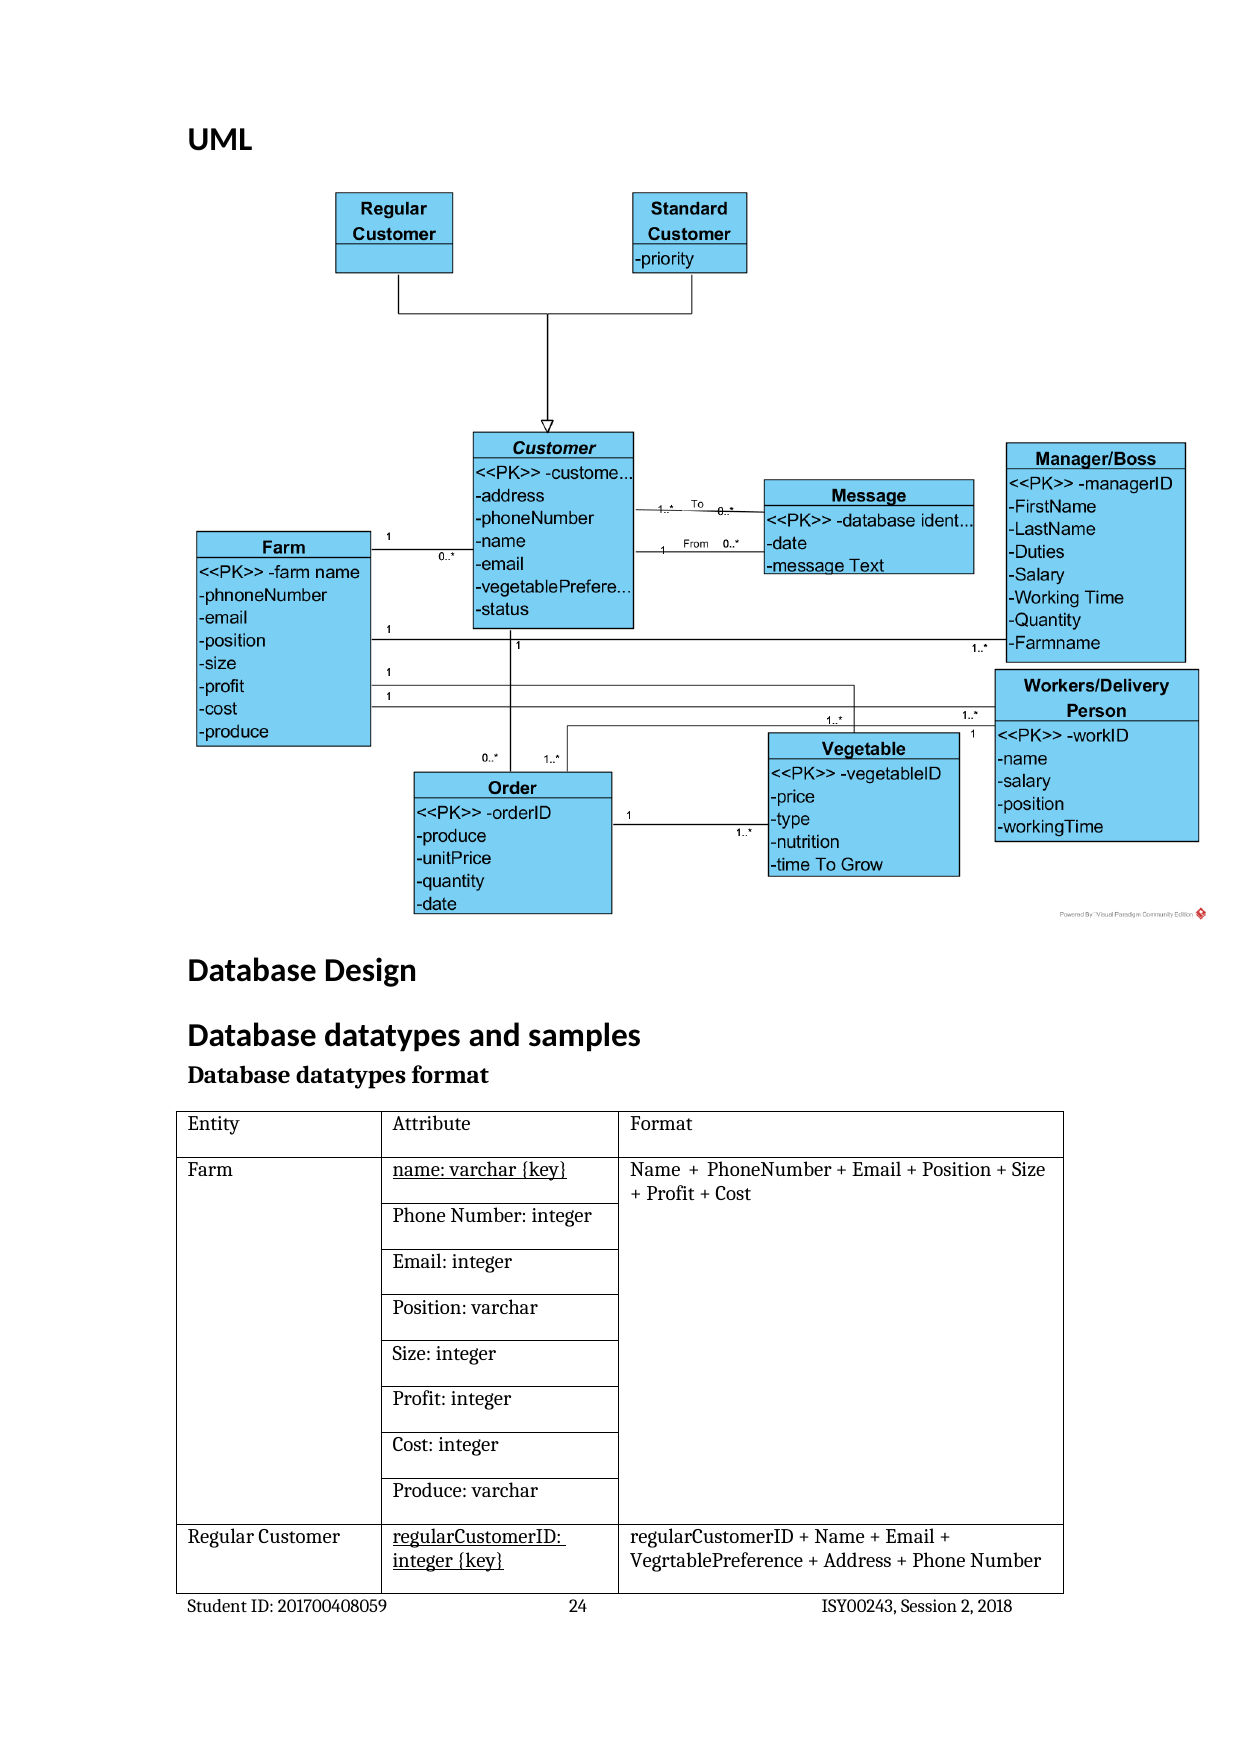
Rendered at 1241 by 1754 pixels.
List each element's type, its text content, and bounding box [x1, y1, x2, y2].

table_cell Position: varchar [382, 1295, 618, 1340]
table_cell Cost: integer [382, 1433, 618, 1478]
table_cell Phone Number: integer [382, 1204, 618, 1248]
table_cell Name1+1PhoneNumber + Email + Position + Size + Profit + Cost [619, 1158, 1063, 1523]
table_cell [619, 1525, 1063, 1593]
table_cell Farm [177, 1158, 381, 1523]
subtitle Database Design [187, 949, 1053, 989]
picture [187, 183, 1209, 924]
table_cell Regular Customer [177, 1525, 381, 1593]
table_header Attribute [382, 1112, 618, 1157]
table_cell name: varchar {key} [382, 1158, 618, 1203]
table_header Entity [177, 1112, 381, 1157]
table_cell regularCustomerID: integer {key} [382, 1525, 618, 1593]
text Database datatypes format [187, 1061, 1053, 1090]
table_cell Profit: integer [382, 1387, 618, 1432]
table_cell Email: integer [382, 1250, 618, 1294]
subtitle UML [187, 118, 1053, 159]
table_header Format [619, 1112, 1063, 1157]
subtitle Database datatypes and samples [187, 1014, 1053, 1055]
table_cell Produce: varchar [382, 1479, 618, 1523]
table_cell Size: integer [382, 1341, 618, 1386]
